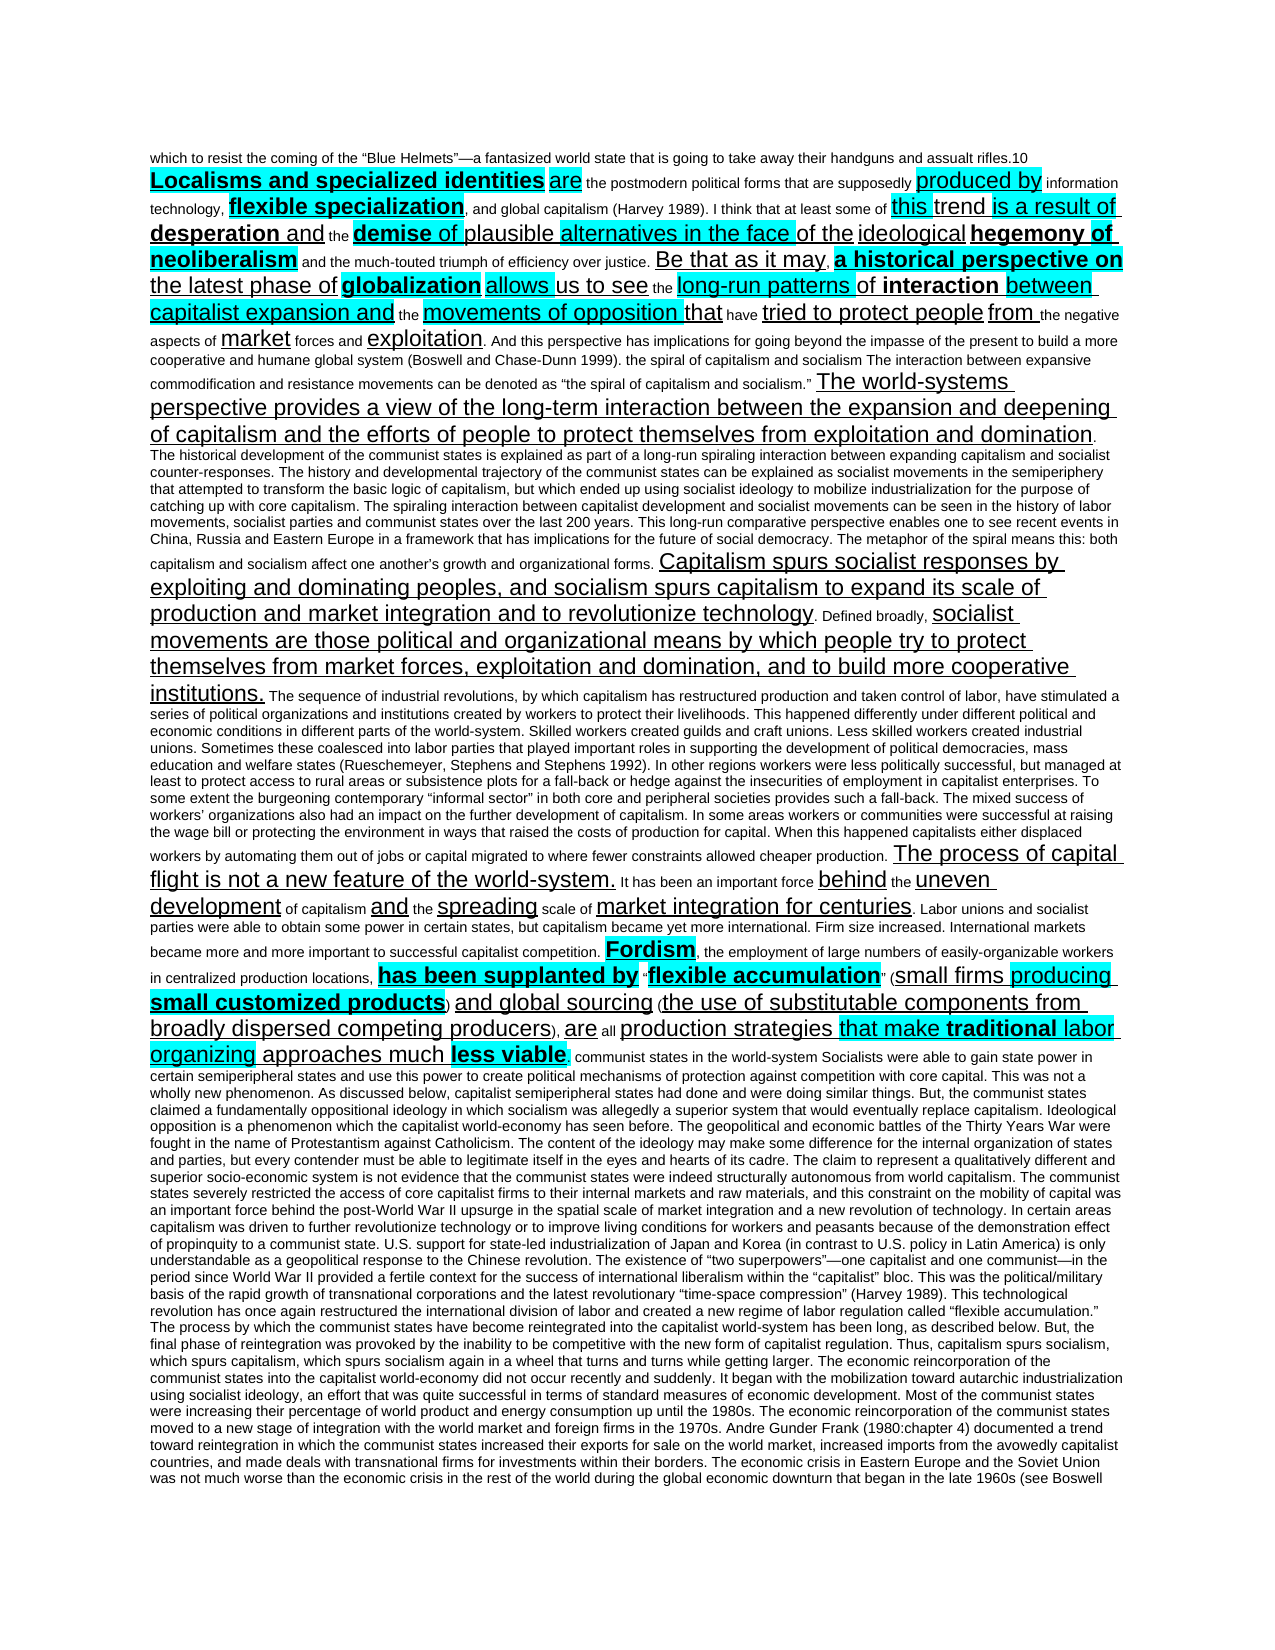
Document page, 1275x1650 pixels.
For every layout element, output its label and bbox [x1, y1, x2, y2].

text [150, 150, 1125, 1487]
